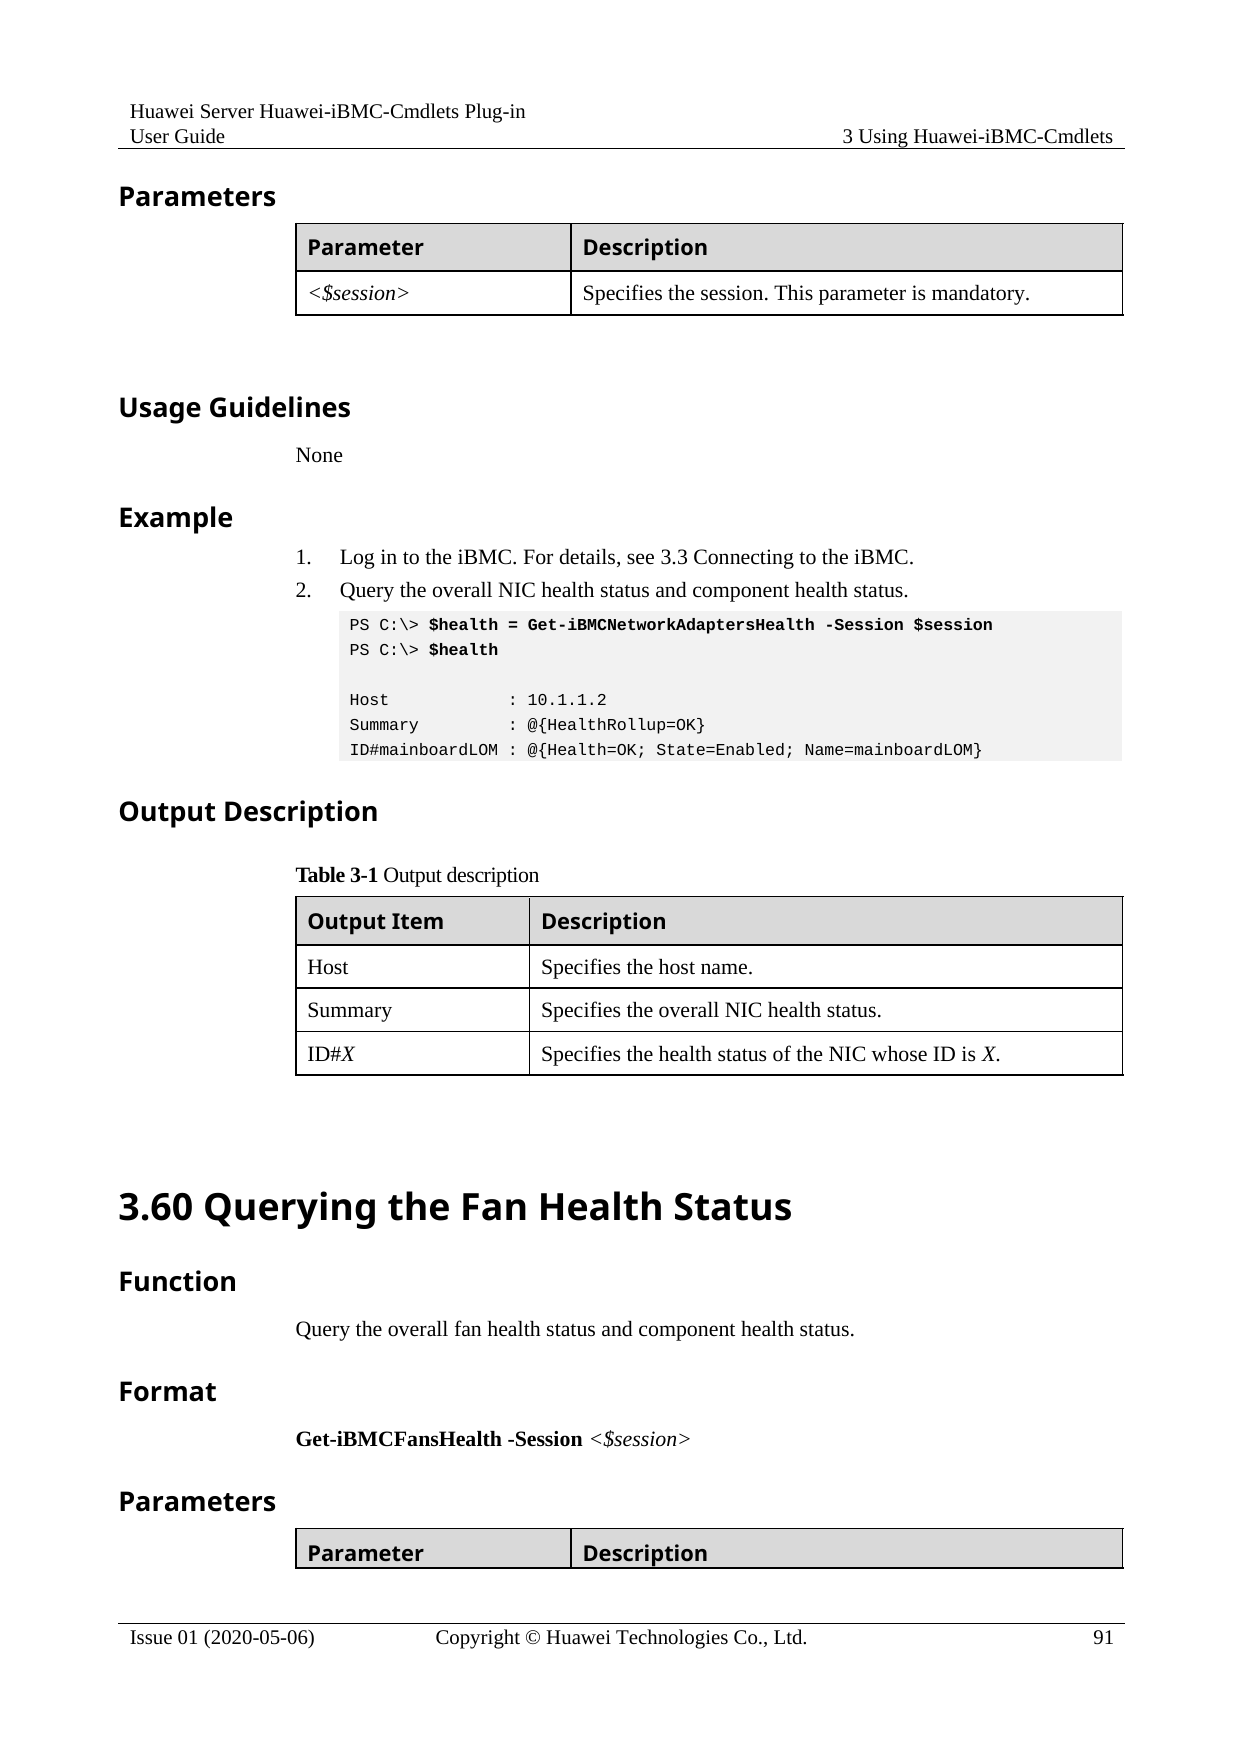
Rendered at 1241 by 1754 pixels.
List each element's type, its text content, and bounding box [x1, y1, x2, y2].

text Output description [295, 862, 1122, 887]
text Format [118, 1372, 1122, 1409]
text Usage Guidelines [118, 388, 1122, 425]
text Query the overall fan health status and component health status. [295, 1316, 1122, 1341]
list PS C:\> $health = Get-iBMCNetworkAdaptersHealth -Session $session PS C:\> $health Host : 10.1.1.2 Summary : @{HealthRollup=OK} ID#mainboardLOM : @{Health=OK; State=Enabled; Name=mainboardLOM} [339, 611, 1122, 761]
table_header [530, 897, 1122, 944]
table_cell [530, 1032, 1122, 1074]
list Query the overall NIC health status and component health status. [295, 577, 1122, 602]
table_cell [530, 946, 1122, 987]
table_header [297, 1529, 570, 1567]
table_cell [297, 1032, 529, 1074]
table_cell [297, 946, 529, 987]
subtitle Querying the Fan Health Status [118, 1180, 1122, 1231]
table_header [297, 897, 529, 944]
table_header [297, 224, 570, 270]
text Example [118, 498, 1122, 535]
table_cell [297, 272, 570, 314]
text Get-iBMCFansHealth -Session <$session> [295, 1426, 1122, 1451]
text Function [118, 1262, 1122, 1299]
text None [295, 442, 1122, 467]
list Log in to the iBMC. For details, see 3.3 Connecting to the iBMC. [295, 544, 1122, 569]
text Output Description [118, 792, 1122, 829]
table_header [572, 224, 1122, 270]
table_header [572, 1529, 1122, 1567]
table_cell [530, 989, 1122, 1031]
text Parameters [118, 177, 1122, 214]
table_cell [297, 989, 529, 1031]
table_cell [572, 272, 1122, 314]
text Parameters [118, 1482, 1122, 1519]
